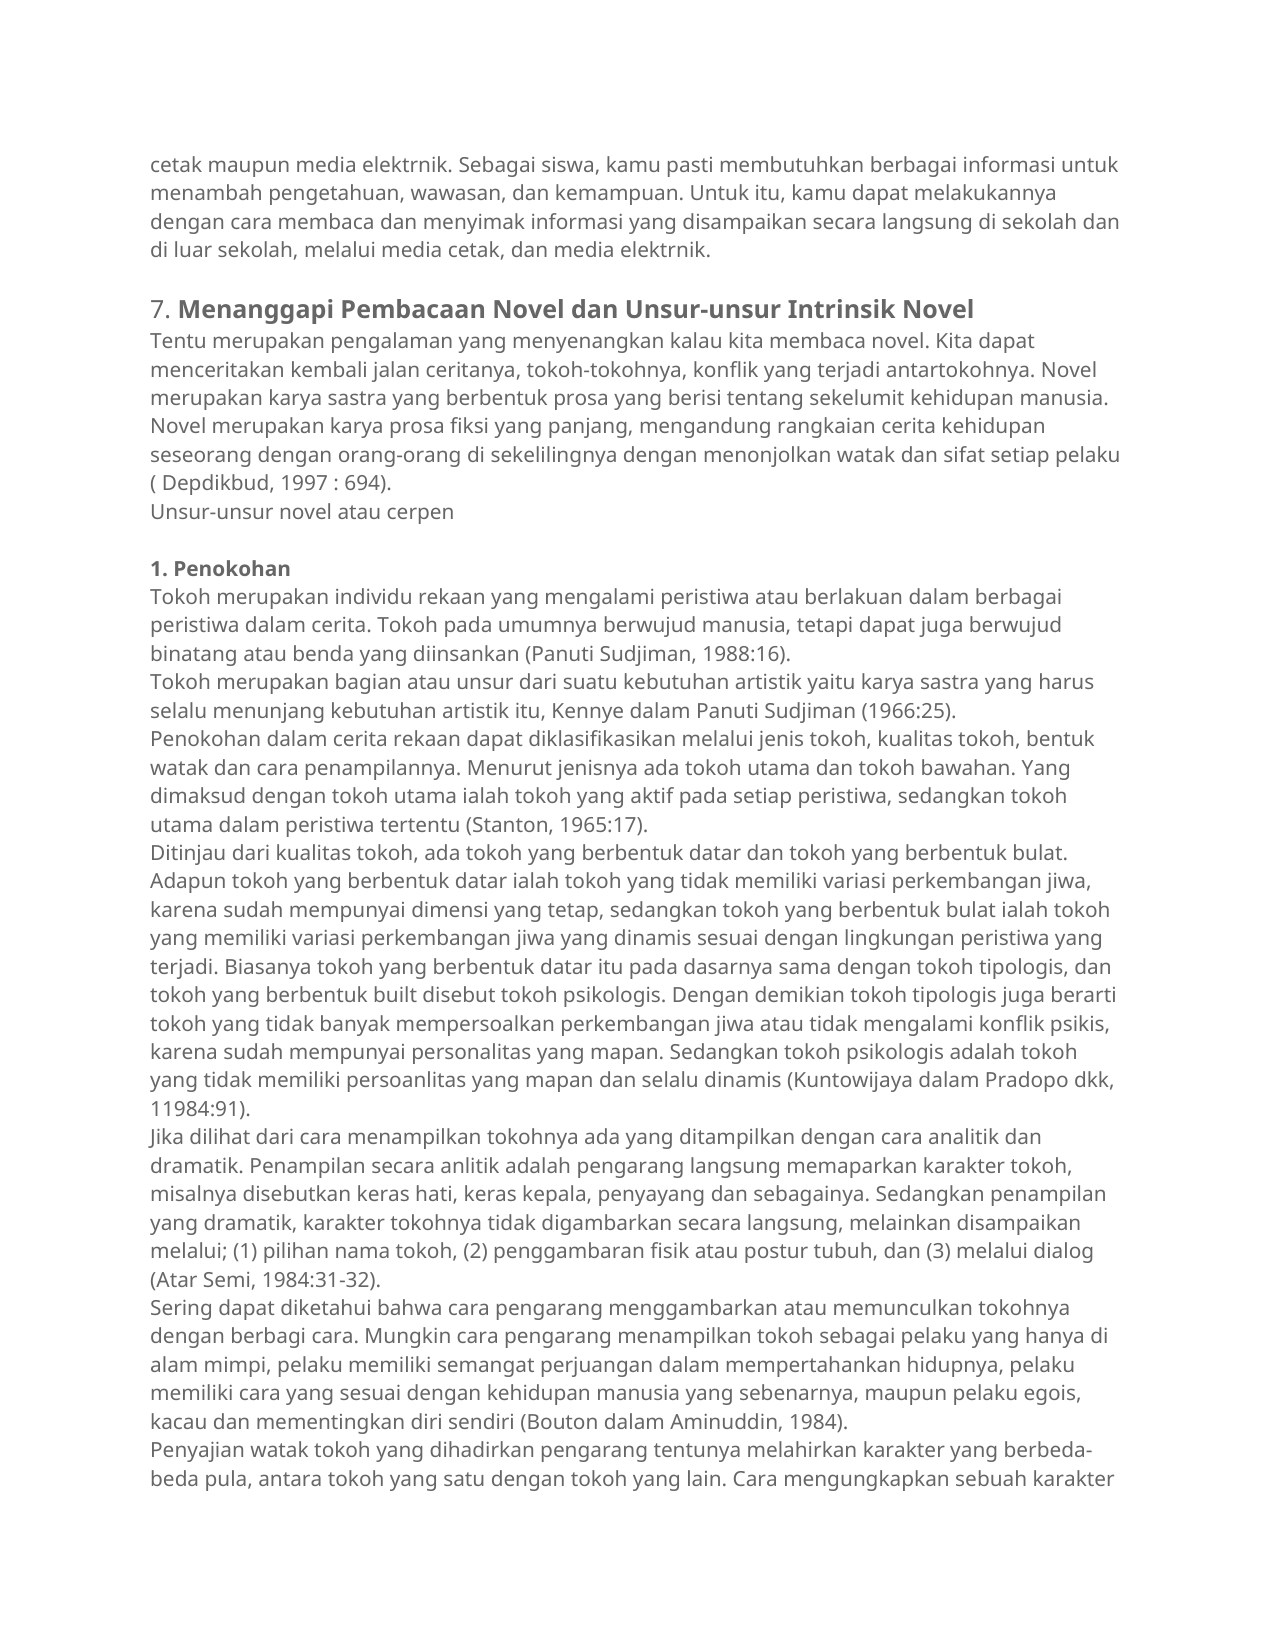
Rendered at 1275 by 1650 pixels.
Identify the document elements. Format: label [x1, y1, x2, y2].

text [150, 150, 1125, 525]
text [150, 525, 1125, 1492]
